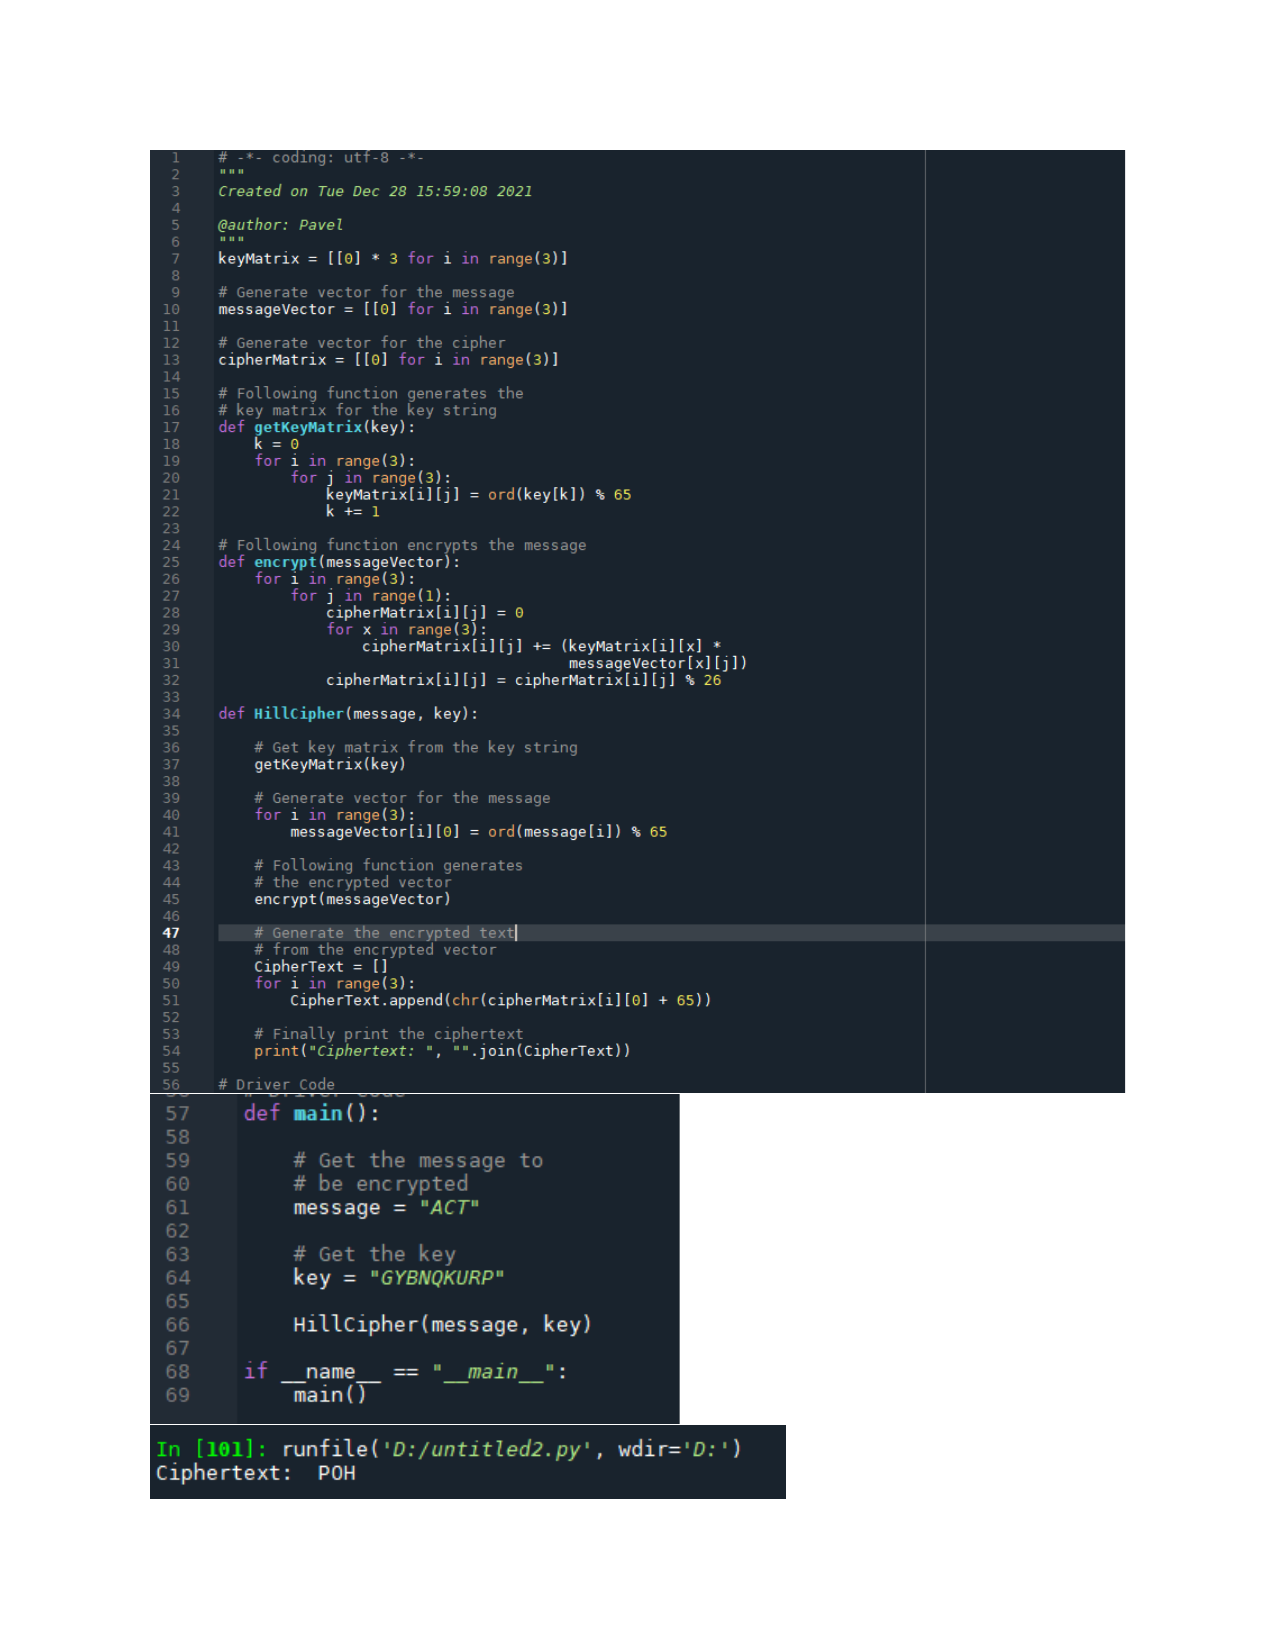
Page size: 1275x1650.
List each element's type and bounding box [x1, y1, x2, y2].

picture [150, 150, 1125, 1093]
picture [150, 1094, 680, 1424]
picture [150, 1425, 786, 1499]
